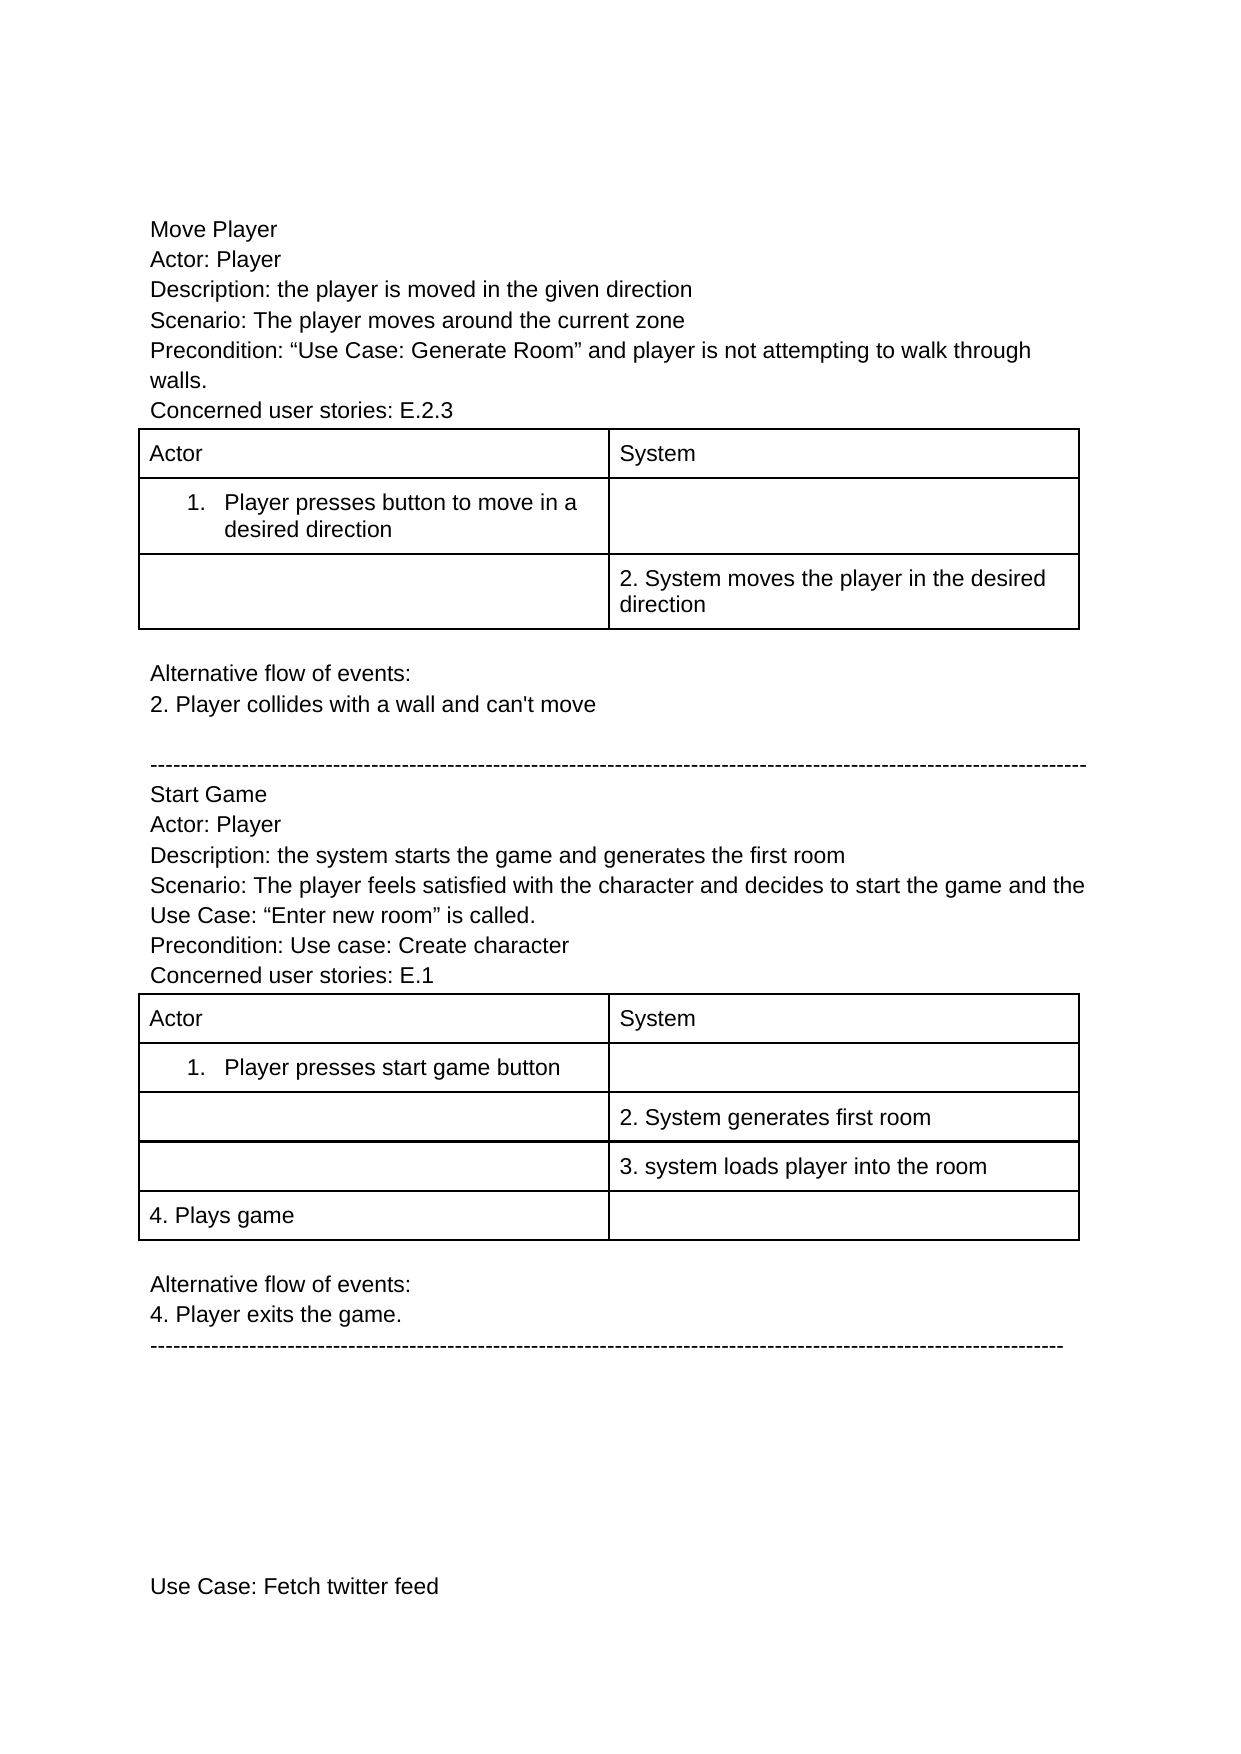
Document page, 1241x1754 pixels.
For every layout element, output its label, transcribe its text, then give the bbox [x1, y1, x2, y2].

text Scenario: The player feels satisfied with the character and decides to start the game and the Use Case: “Enter new room” is called. [150, 872, 1090, 928]
text Alternative flow of events: [150, 660, 1090, 687]
text Use Case: Fetch twitter feed [150, 1573, 1090, 1600]
table_cell 2. System generates first room [610, 1093, 1078, 1140]
table_header System [610, 430, 1078, 477]
text Start Game [150, 781, 1090, 807]
text Concerned user stories: E.1 [150, 962, 1090, 989]
table_cell [610, 1044, 1078, 1091]
table_cell 2. System moves the player in the desired direction [610, 555, 1078, 628]
text Concerned user stories: E.2.3 [150, 397, 1090, 424]
text --------------------------------------------------------------------------------------------------------------------------- [150, 751, 1090, 777]
table_cell [140, 1093, 608, 1140]
text Precondition: Use case: Create character [150, 932, 1090, 958]
table_header Actor [140, 995, 608, 1042]
table_cell [610, 1192, 1078, 1239]
table_cell 4. Plays game [140, 1192, 608, 1239]
table_cell [140, 1143, 608, 1190]
text Scenario: The player moves around the current zone [150, 307, 1090, 333]
text Actor: Player [150, 246, 1090, 273]
table_cell 3. system loads player into the room [610, 1143, 1078, 1190]
table_cell Player presses button to move in a desired direction [140, 479, 608, 552]
text Description: the player is moved in the given direction [150, 276, 1090, 303]
text 2. Player collides with a wall and can't move [150, 691, 1090, 717]
table_cell Player presses start game button [140, 1044, 608, 1091]
text Description: the system starts the game and generates the first room [150, 842, 1090, 868]
table_header System [610, 995, 1078, 1042]
table_cell [610, 479, 1078, 552]
text Move Player [150, 216, 1090, 242]
text 4. Player exits the game. [150, 1301, 1090, 1328]
table_header Actor [140, 430, 608, 477]
text Precondition: “Use Case: Generate Room” and player is not attempting to walk through walls. [150, 337, 1090, 393]
text Actor: Player [150, 811, 1090, 838]
text ------------------------------------------------------------------------------------------------------------------------ [150, 1332, 1090, 1358]
table_cell [140, 555, 608, 628]
text Alternative flow of events: [150, 1271, 1090, 1298]
